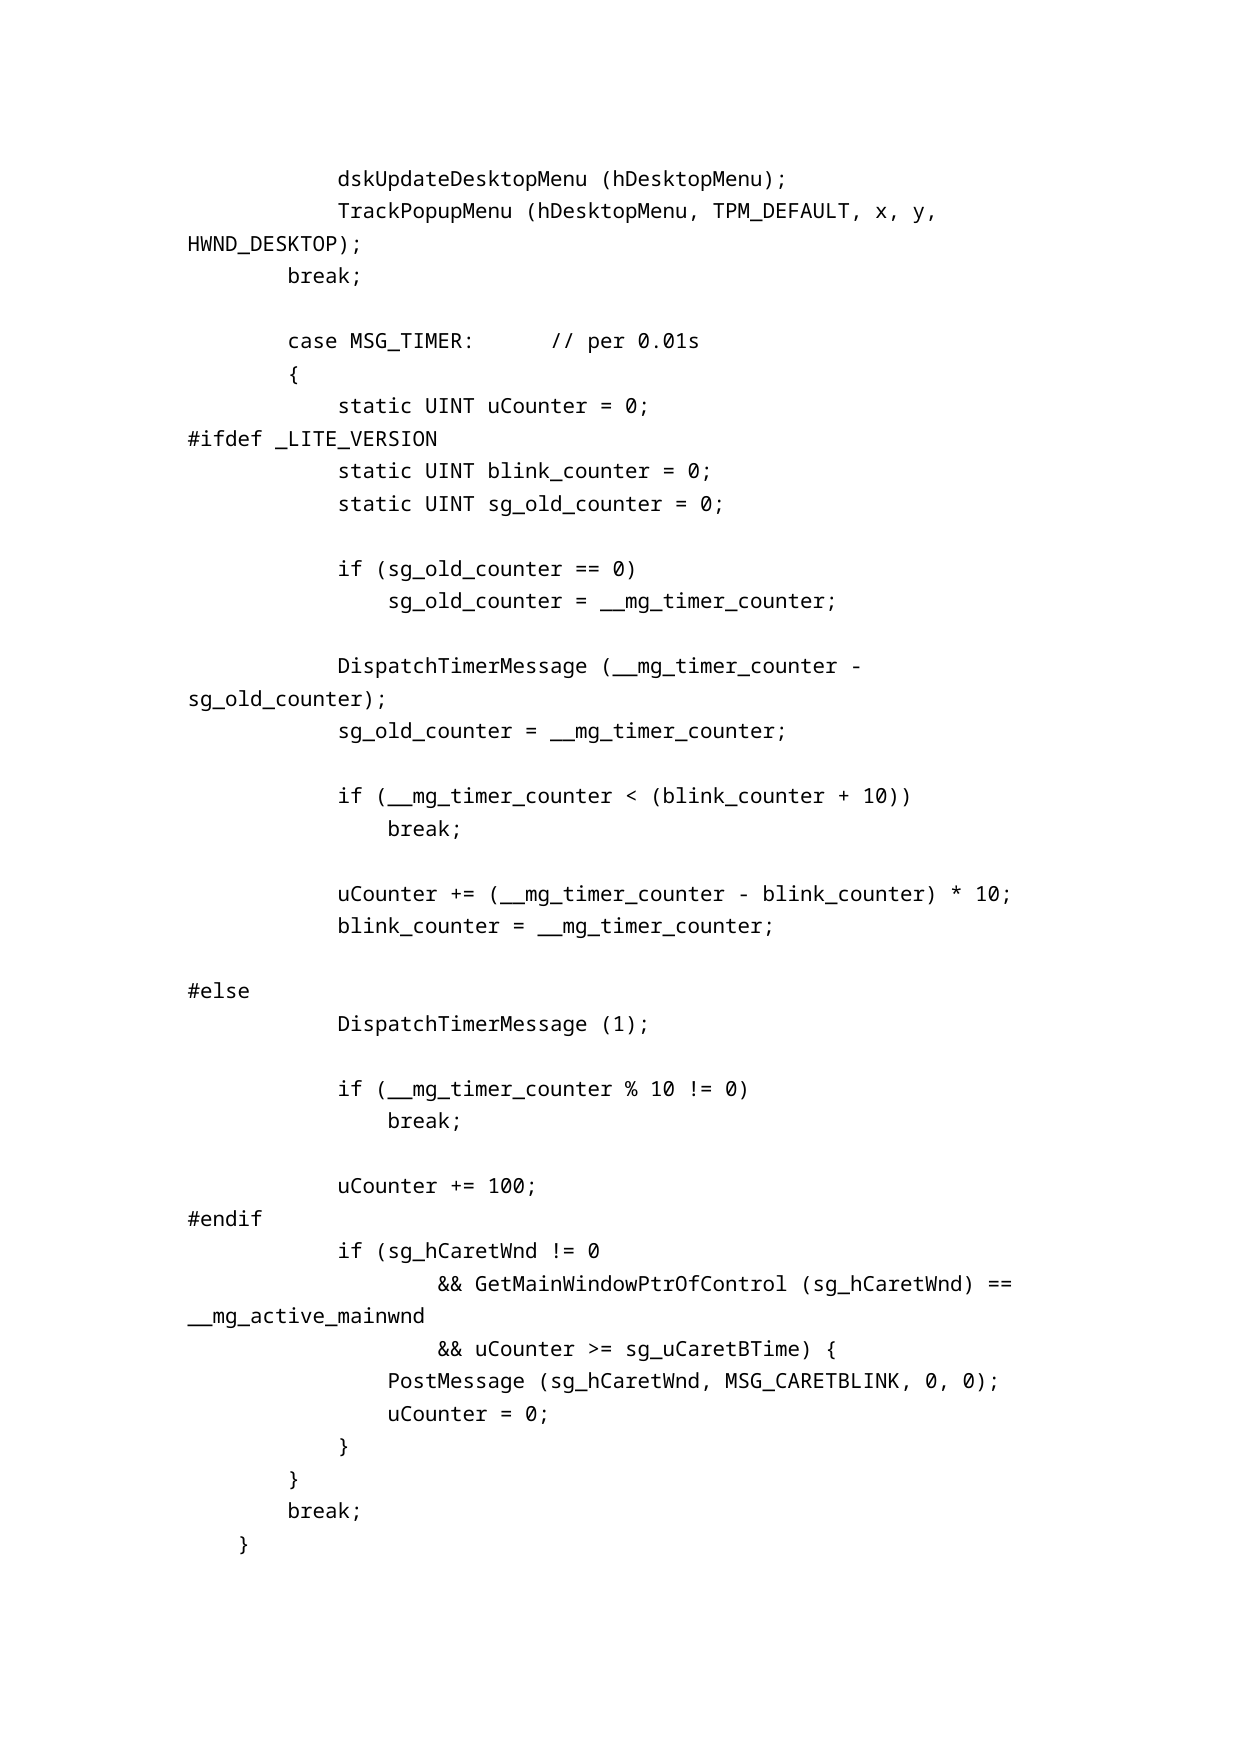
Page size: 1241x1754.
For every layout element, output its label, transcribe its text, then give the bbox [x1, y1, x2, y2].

text { [187, 357, 1053, 389]
text DispatchTimerMessage (1); [187, 1007, 1053, 1039]
text } [187, 1429, 1053, 1462]
text if (sg_hCaretWnd != 0 [187, 1234, 1053, 1267]
text && uCounter >= sg_uCaretBTime) { [187, 1332, 1053, 1364]
text uCounter += (__mg_timer_counter - blink_counter) * 10; [187, 877, 1053, 909]
text static UINT uCounter = 0; [187, 389, 1053, 422]
text #endif [187, 1202, 1053, 1234]
text if (__mg_timer_counter % 10 != 0) [187, 1072, 1053, 1104]
text } [187, 1527, 1053, 1559]
text && GetMainWindowPtrOfControl (sg_hCaretWnd) == __mg_active_mainwnd [187, 1267, 1053, 1332]
text break; [187, 259, 1053, 292]
text sg_old_counter = __mg_timer_counter; [187, 584, 1053, 617]
text TrackPopupMenu (hDesktopMenu, TPM_DEFAULT, x, y, HWND_DESKTOP); [187, 194, 1053, 259]
text if (__mg_timer_counter < (blink_counter + 10)) [187, 779, 1053, 812]
text blink_counter = __mg_timer_counter; [187, 909, 1053, 942]
text static UINT blink_counter = 0; [187, 454, 1053, 487]
text if (sg_old_counter == 0) [187, 552, 1053, 584]
text } [187, 1462, 1053, 1494]
text break; [187, 812, 1053, 844]
text PostMessage (sg_hCaretWnd, MSG_CARETBLINK, 0, 0); [187, 1364, 1053, 1397]
text break; [187, 1104, 1053, 1137]
text dskUpdateDesktopMenu (hDesktopMenu); [187, 162, 1053, 194]
text uCounter = 0; [187, 1397, 1053, 1429]
text static UINT sg_old_counter = 0; [187, 487, 1053, 519]
text sg_old_counter = __mg_timer_counter; [187, 714, 1053, 747]
text #ifdef _LITE_VERSION [187, 422, 1053, 454]
text uCounter += 100; [187, 1169, 1053, 1202]
text DispatchTimerMessage (__mg_timer_counter - sg_old_counter); [187, 649, 1053, 714]
text case MSG_TIMER: // per 0.01s [187, 324, 1053, 357]
text break; [187, 1494, 1053, 1527]
text #else [187, 974, 1053, 1007]
